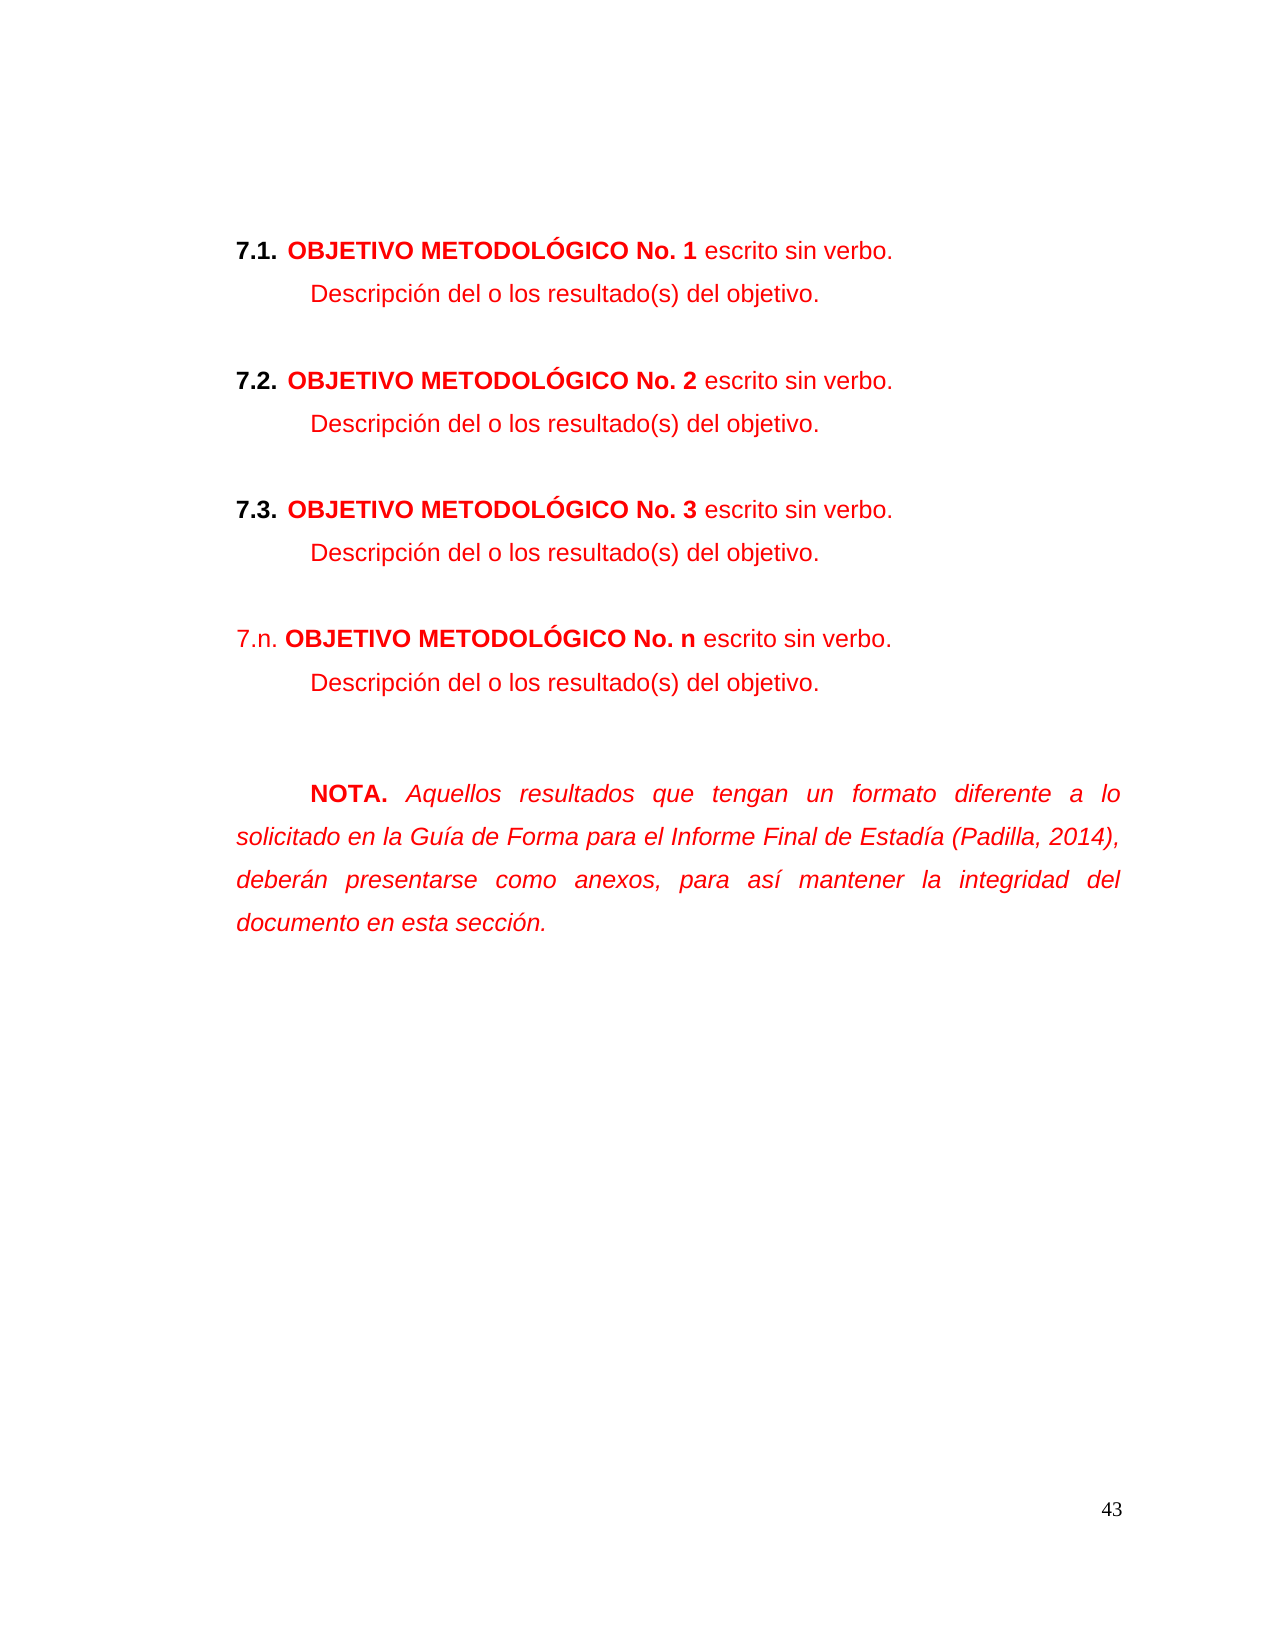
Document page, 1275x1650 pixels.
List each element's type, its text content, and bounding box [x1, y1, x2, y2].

list OBJETIVO METODOLÓGICO No. 3 escrito sin verbo. [236, 495, 1122, 524]
list OBJETIVO METODOLÓGICO No. 2 escrito sin verbo. [236, 366, 1122, 394]
text Descripción del o los resultado(s) del objetivo. [236, 279, 1122, 308]
text Descripción del o los resultado(s) del objetivo. [236, 538, 1122, 567]
text 7.n. OBJETIVO METODOLÓGICO No. n escrito sin verbo. [236, 624, 1122, 653]
text NOTA. Aquellos resultados que tengan un formato diferente a lo solicitado en la Guía de Forma para el Informe Final de Estadía (Padilla, 2014), deberán presentarse como anexos, para así mantener la integridad del documento en esta sección. [236, 779, 1122, 937]
text Descripción del o los resultado(s) del objetivo. [236, 409, 1122, 438]
text Descripción del o los resultado(s) del objetivo. [236, 668, 1122, 696]
list OBJETIVO METODOLÓGICO No. 1 escrito sin verbo. [236, 236, 1122, 265]
